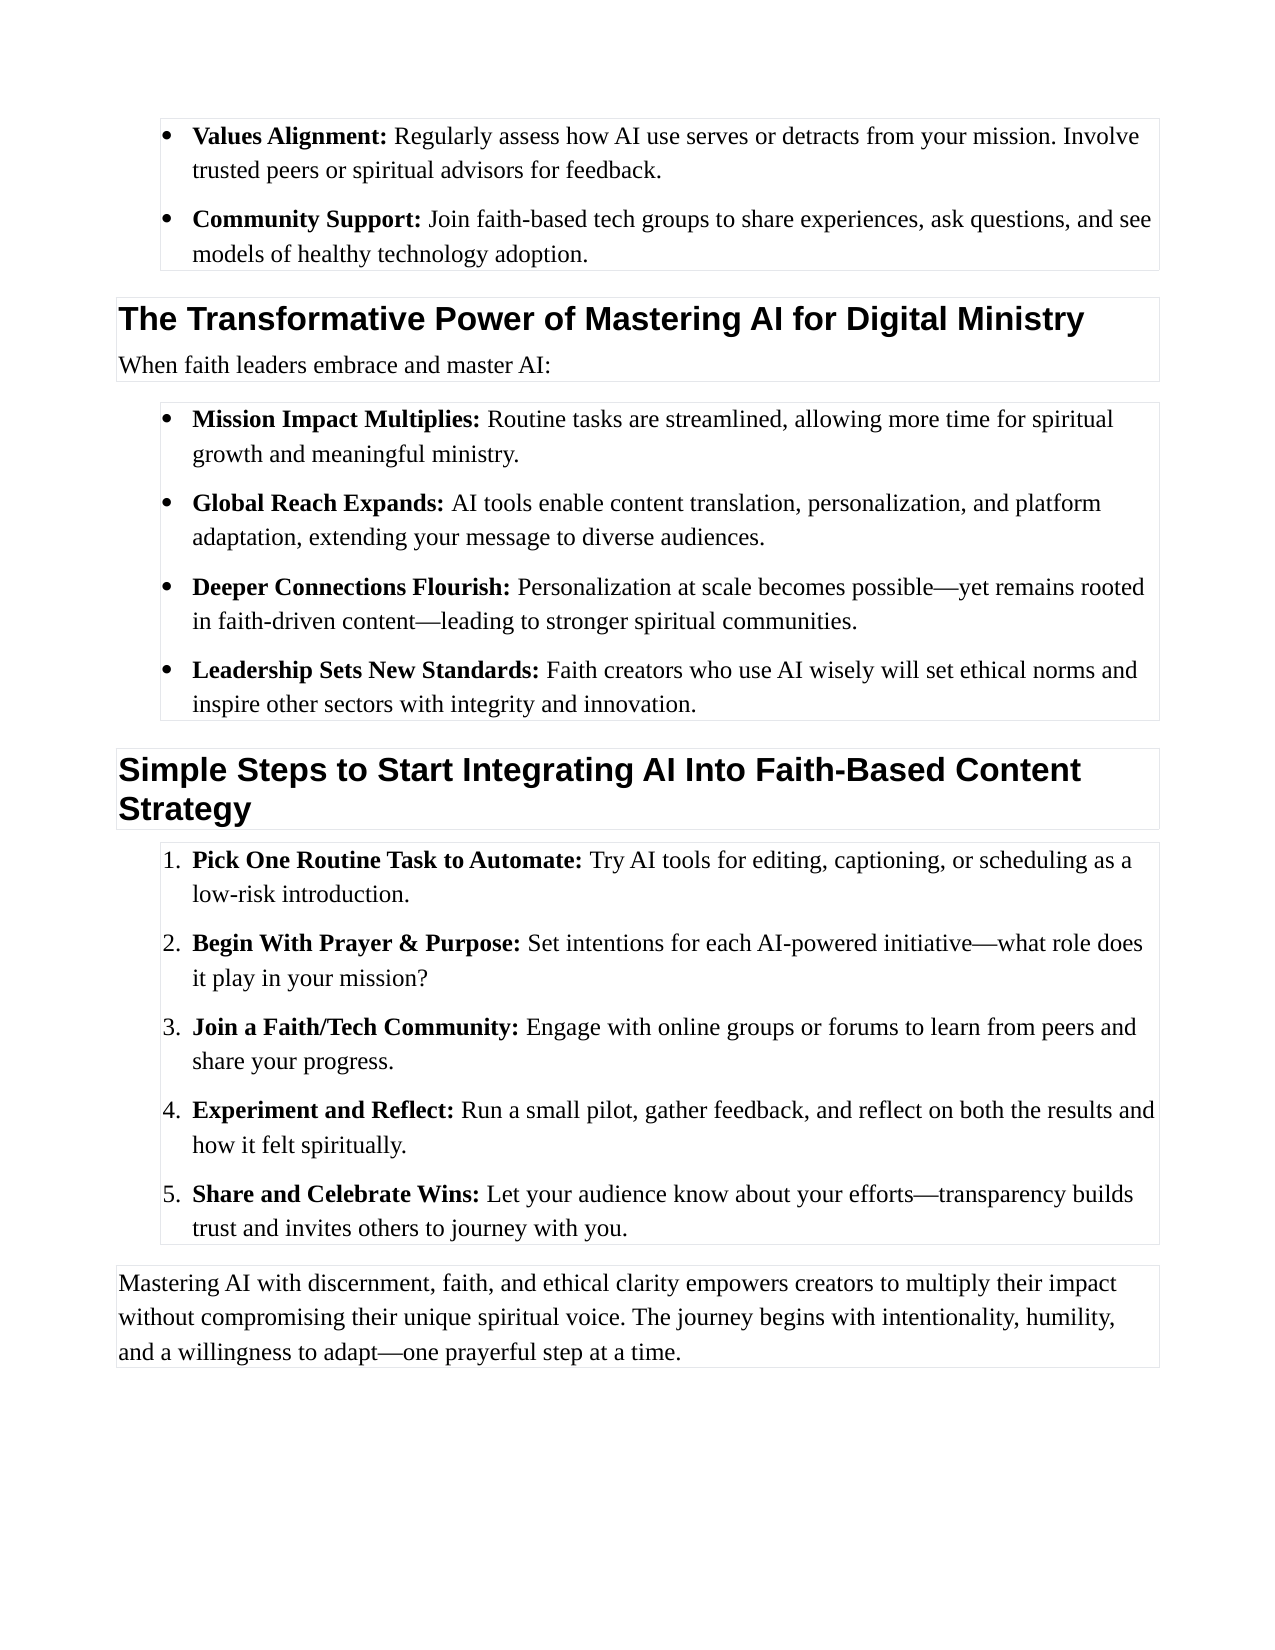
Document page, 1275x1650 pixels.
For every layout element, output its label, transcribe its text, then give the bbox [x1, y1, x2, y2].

list Pick One Routine Task to Automate: Try AI tools for editing, captioning, or scheduling as a low-risk introduction. [161, 843, 1159, 908]
list Community Support: Join faith-based tech groups to share experiences, ask questions, and see models of healthy technology adoption. [161, 202, 1159, 270]
subtitle Simple Steps to Start Integrating AI Into Faith-Based Content Strategy [117, 749, 1159, 829]
list Join a Faith/Tech Community: Engage with online groups or forums to learn from peers and share your progress. [161, 1009, 1159, 1075]
list Experiment and Reflect: Run a small pilot, gather feedback, and reflect on both the results and how it felt spiritually. [161, 1093, 1159, 1158]
list Mission Impact Multiplies: Routine tasks are streamlined, allowing more time for spiritual growth and meaningful ministry. [161, 403, 1159, 468]
list Begin With Prayer & Purpose: Set intentions for each AI-powered initiative—what role does it play in your mission? [161, 926, 1159, 991]
list Deeper Connections Flourish: Personalization at scale becomes possible—yet remains rooted in faith-driven content—leading to stronger spiritual communities. [161, 569, 1159, 635]
list Values Alignment: Regularly assess how AI use serves or detracts from your mission. Involve trusted peers or spiritual advisors for feedback. [161, 119, 1159, 184]
text Mastering AI with discernment, faith, and ethical clarity empowers creators to multiply their impact without compromising their unique spiritual voice. The journey begins with intentionality, humility, and a willingness to adapt—one prayerful step at a time. [117, 1266, 1159, 1367]
list Share and Celebrate Wins: Let your audience know about your efforts—transparency builds trust and invites others to journey with you. [161, 1176, 1159, 1244]
list Leadership Sets New Standards: Faith creators who use AI wisely will set ethical norms and inspire other sectors with integrity and innovation. [161, 652, 1159, 720]
list Global Reach Expands: AI tools enable content translation, personalization, and platform adaptation, extending your message to diverse audiences. [161, 485, 1159, 551]
subtitle The Transformative Power of Mastering AI for Digital Ministry [117, 298, 1159, 338]
text When faith leaders embrace and master AI: [117, 348, 1159, 381]
